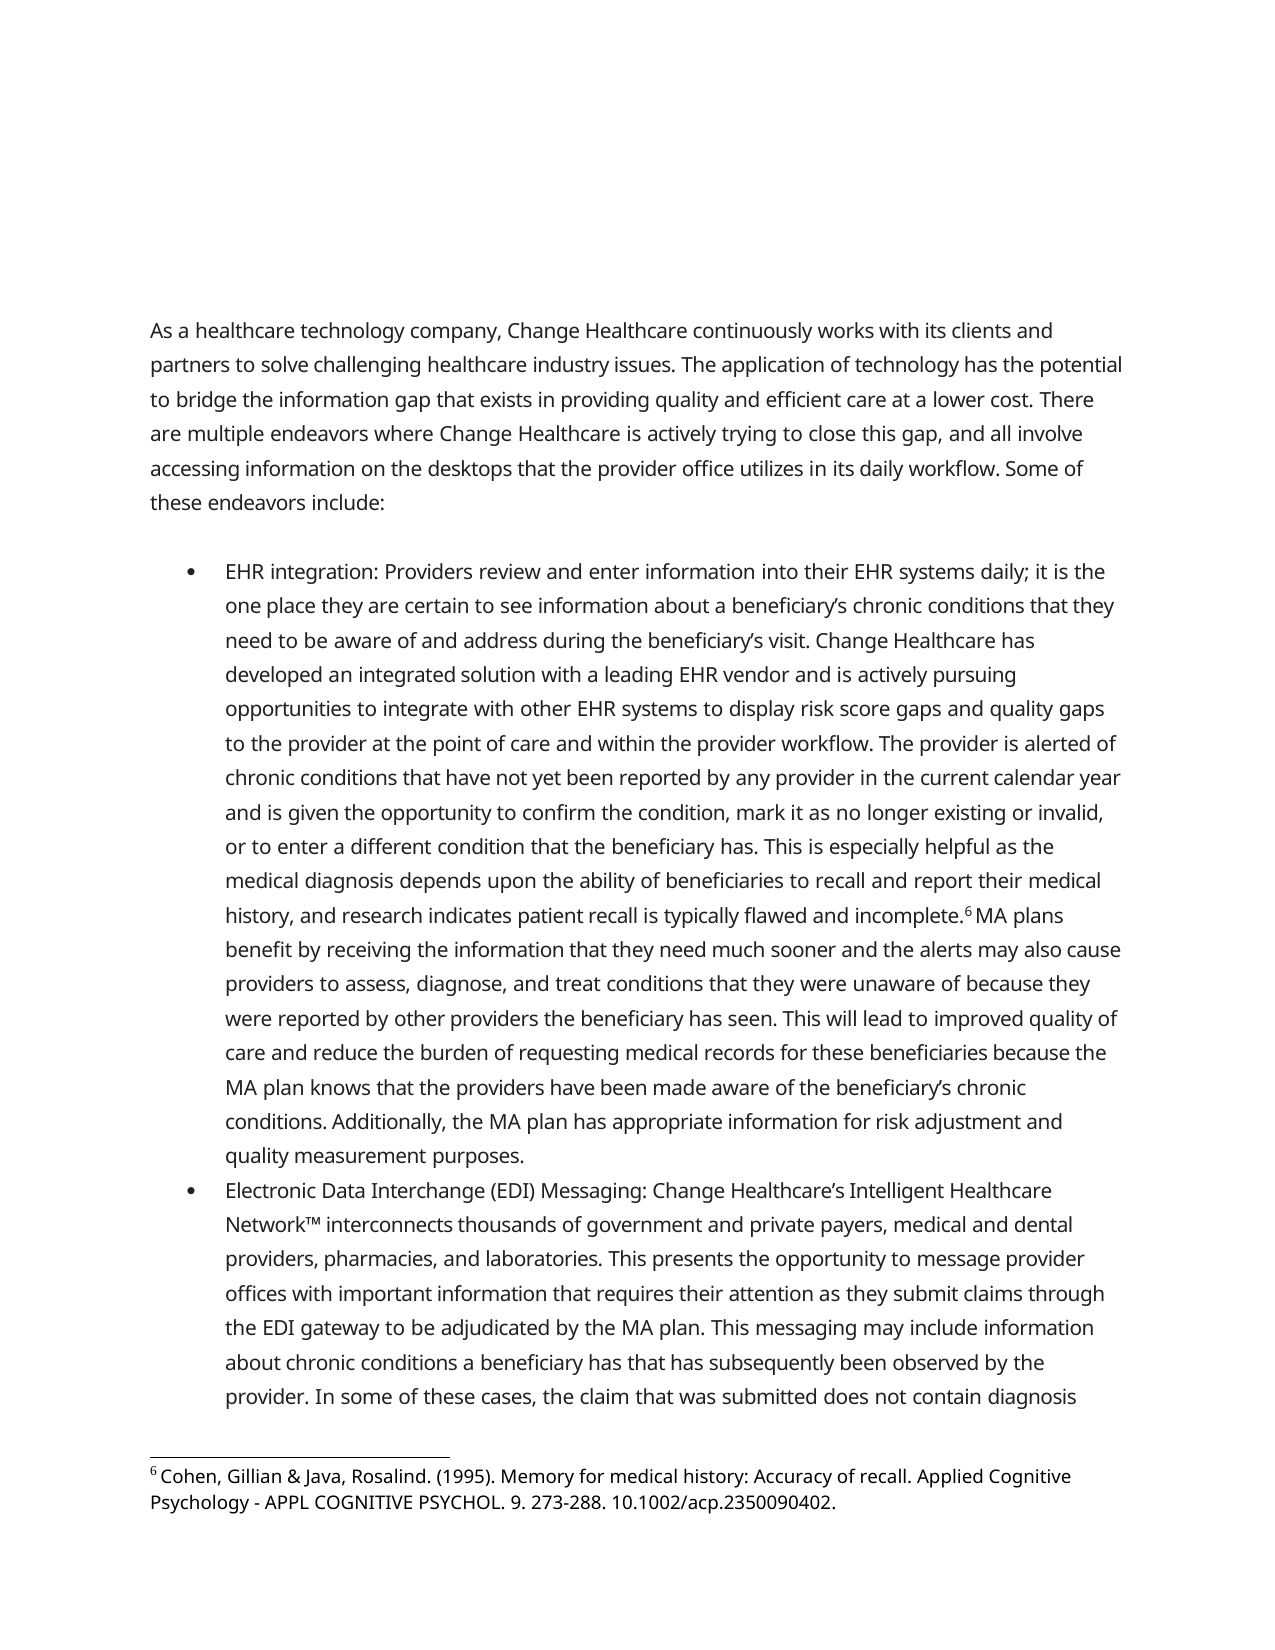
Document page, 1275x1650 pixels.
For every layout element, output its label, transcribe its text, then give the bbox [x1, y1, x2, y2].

text As a healthcare technology company, Change Healthcare continuously works with its clients and partners to solve challenging healthcare industry issues. The application of technology has the potential to bridge the information gap that exists in providing quality and efficient care at a lower cost. There are multiple endeavors where Change Healthcare is actively trying to close this gap, and all involve accessing information on the desktops that the provider office utilizes in its daily workflow. Some of these endeavors include: [150, 316, 1124, 517]
text 6 Cohen, Gillian & Java, Rosalind. (1995). Memory for medical history: Accuracy of recall. Applied Cognitive Psychology - APPL COGNITIVE PSYCHOL. 9. 273-288. 10.1002/acp.2350090402. [150, 1462, 1124, 1515]
list EHR integration: Providers review and enter information into their EHR systems daily; it is the one place they are certain to see information about a beneficiary’s chronic conditions that they need to be aware of and address during the beneficiary’s visit. Change Healthcare has developed an integrated solution with a leading EHR vendor and is actively pursuing opportunities to integrate with other EHR systems to display risk score gaps and quality gaps to the provider at the point of care and within the provider workflow. The provider is alerted of chronic conditions that have not yet been reported by any provider in the current calendar year and is given the opportunity to confirm the condition, mark it as no longer existing or invalid, or to enter a different condition that the beneficiary has. This is especially helpful as the medical diagnosis depends upon the ability of beneficiaries to recall and report their medical history, and research indicates patient recall is typically flawed and incomplete.6 MA plans benefit by receiving the information that they need much sooner and the alerts may also cause providers to assess, diagnose, and treat conditions that they were unaware of because they were reported by other providers the beneficiary has seen. This will lead to improved quality of care and reduce the burden of requesting medical records for these beneficiaries because the MA plan knows that the providers have been made aware of the beneficiary’s chronic conditions. Additionally, the MA plan has appropriate information for risk adjustment and quality measurement purposes. [187, 557, 1125, 1170]
list Electronic Data Interchange (EDI) Messaging: Change Healthcare’s Intelligent Healthcare Network™ interconnects thousands of government and private payers, medical and dental providers, pharmacies, and laboratories. This presents the opportunity to message provider offices with important information that requires their attention as they submit claims through the EDI gateway to be adjudicated by the MA plan. This messaging may include information about chronic conditions a beneficiary has that has subsequently been observed by the provider. In some of these cases, the claim that was submitted does not contain diagnosis [187, 1176, 1113, 1410]
